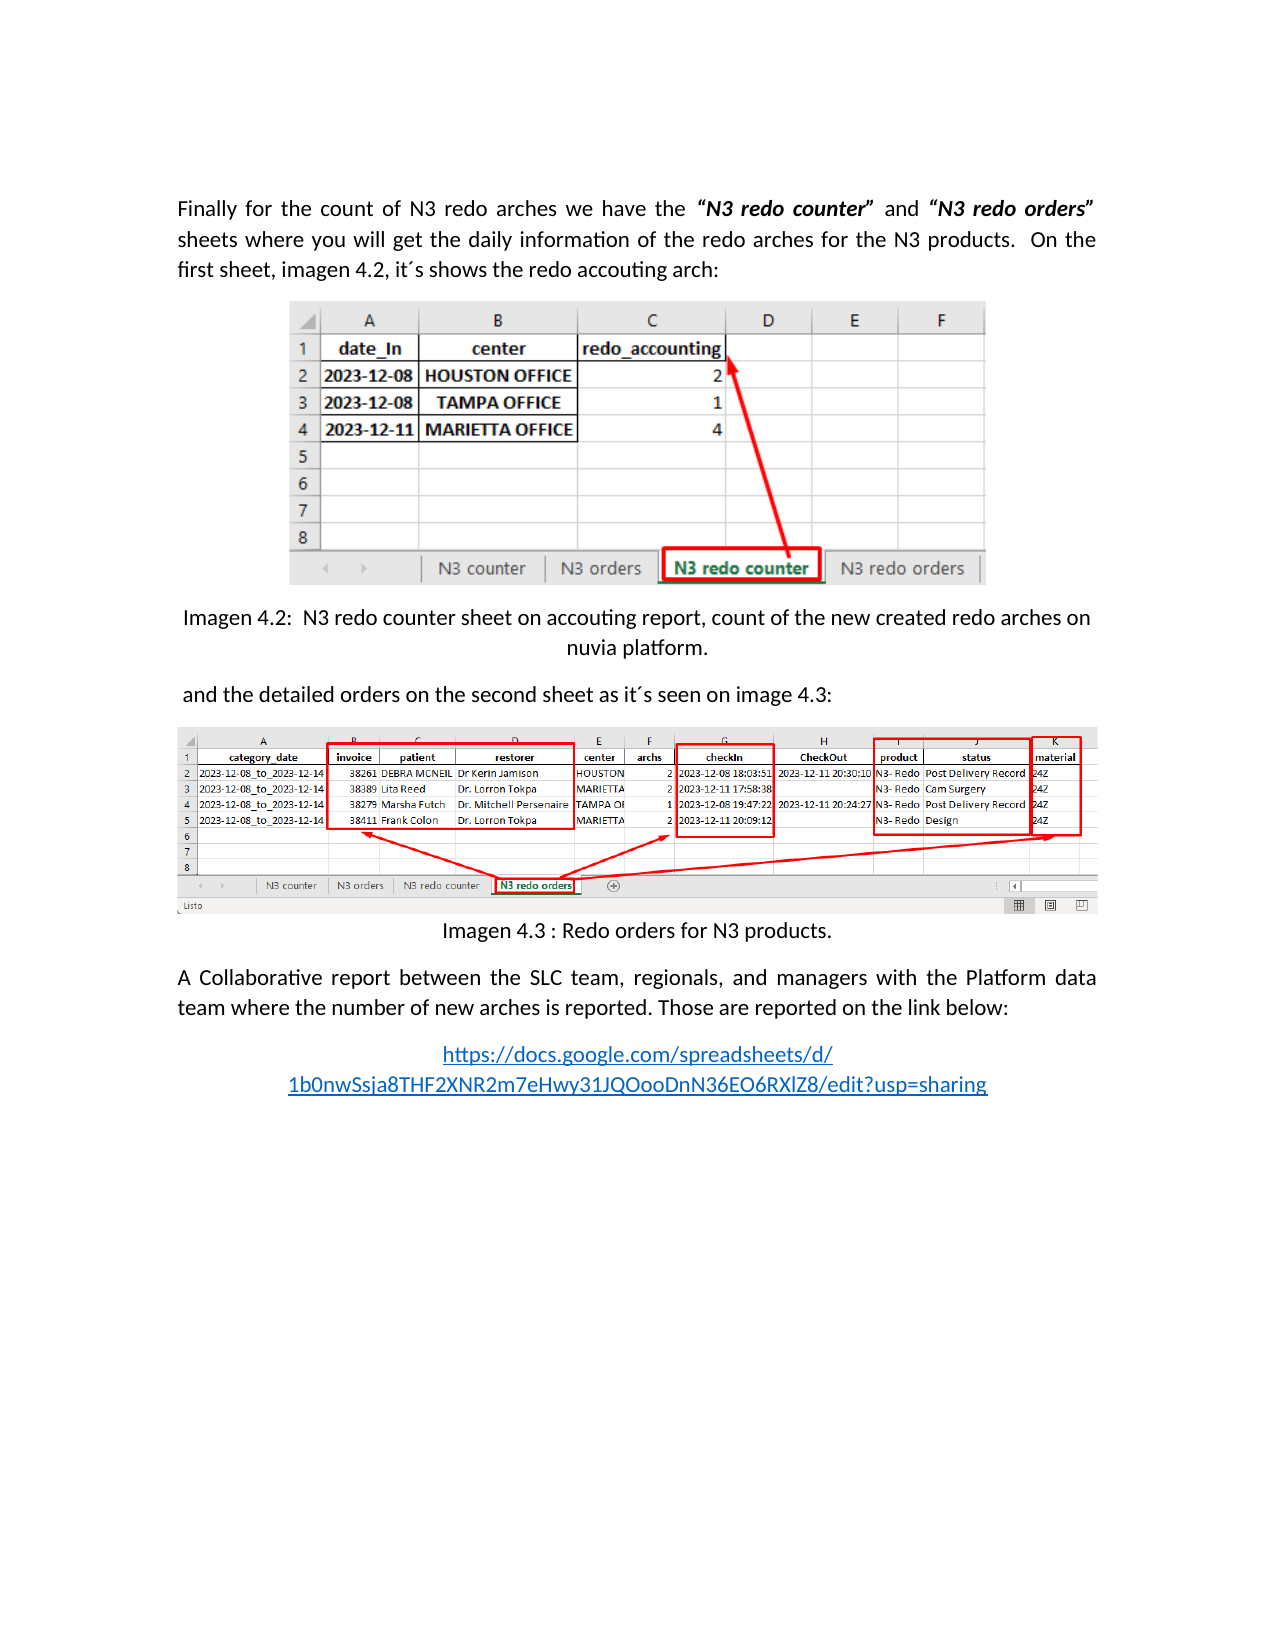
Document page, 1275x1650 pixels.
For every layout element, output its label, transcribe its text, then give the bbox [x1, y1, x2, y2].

text Imagen 4.2: N3 redo counter sheet on accouting report, count of the new created redo arches on nuvia platform. [177, 603, 1098, 661]
picture [289, 301, 986, 585]
text Imagen 4.3 : Redo orders for N3 products. [177, 914, 1098, 944]
text and the detailed orders on the second sheet as it´s seen on image 4.3: [177, 680, 1098, 708]
text Finally for the count of N3 redo arches we have the “N3 redo counter” and “N3 redo orders” sheets where you will get the daily information of the redo arches for the N3 products. On the first sheet, imagen 4.2, it´s shows the redo accouting arch: [177, 194, 1098, 283]
text A Collaborative report between the SLC team, regionals, and managers with the Platform data team where the number of new arches is reported. Those are reported on the link below: [177, 963, 1098, 1021]
text https://docs.google.com/spreadsheets/d/1b0nwSsja8THF2XNR2m7eHwy31JQOooDnN36EO6RXlZ8/edit?usp=sharing [177, 1040, 1098, 1098]
picture [177, 727, 1098, 914]
